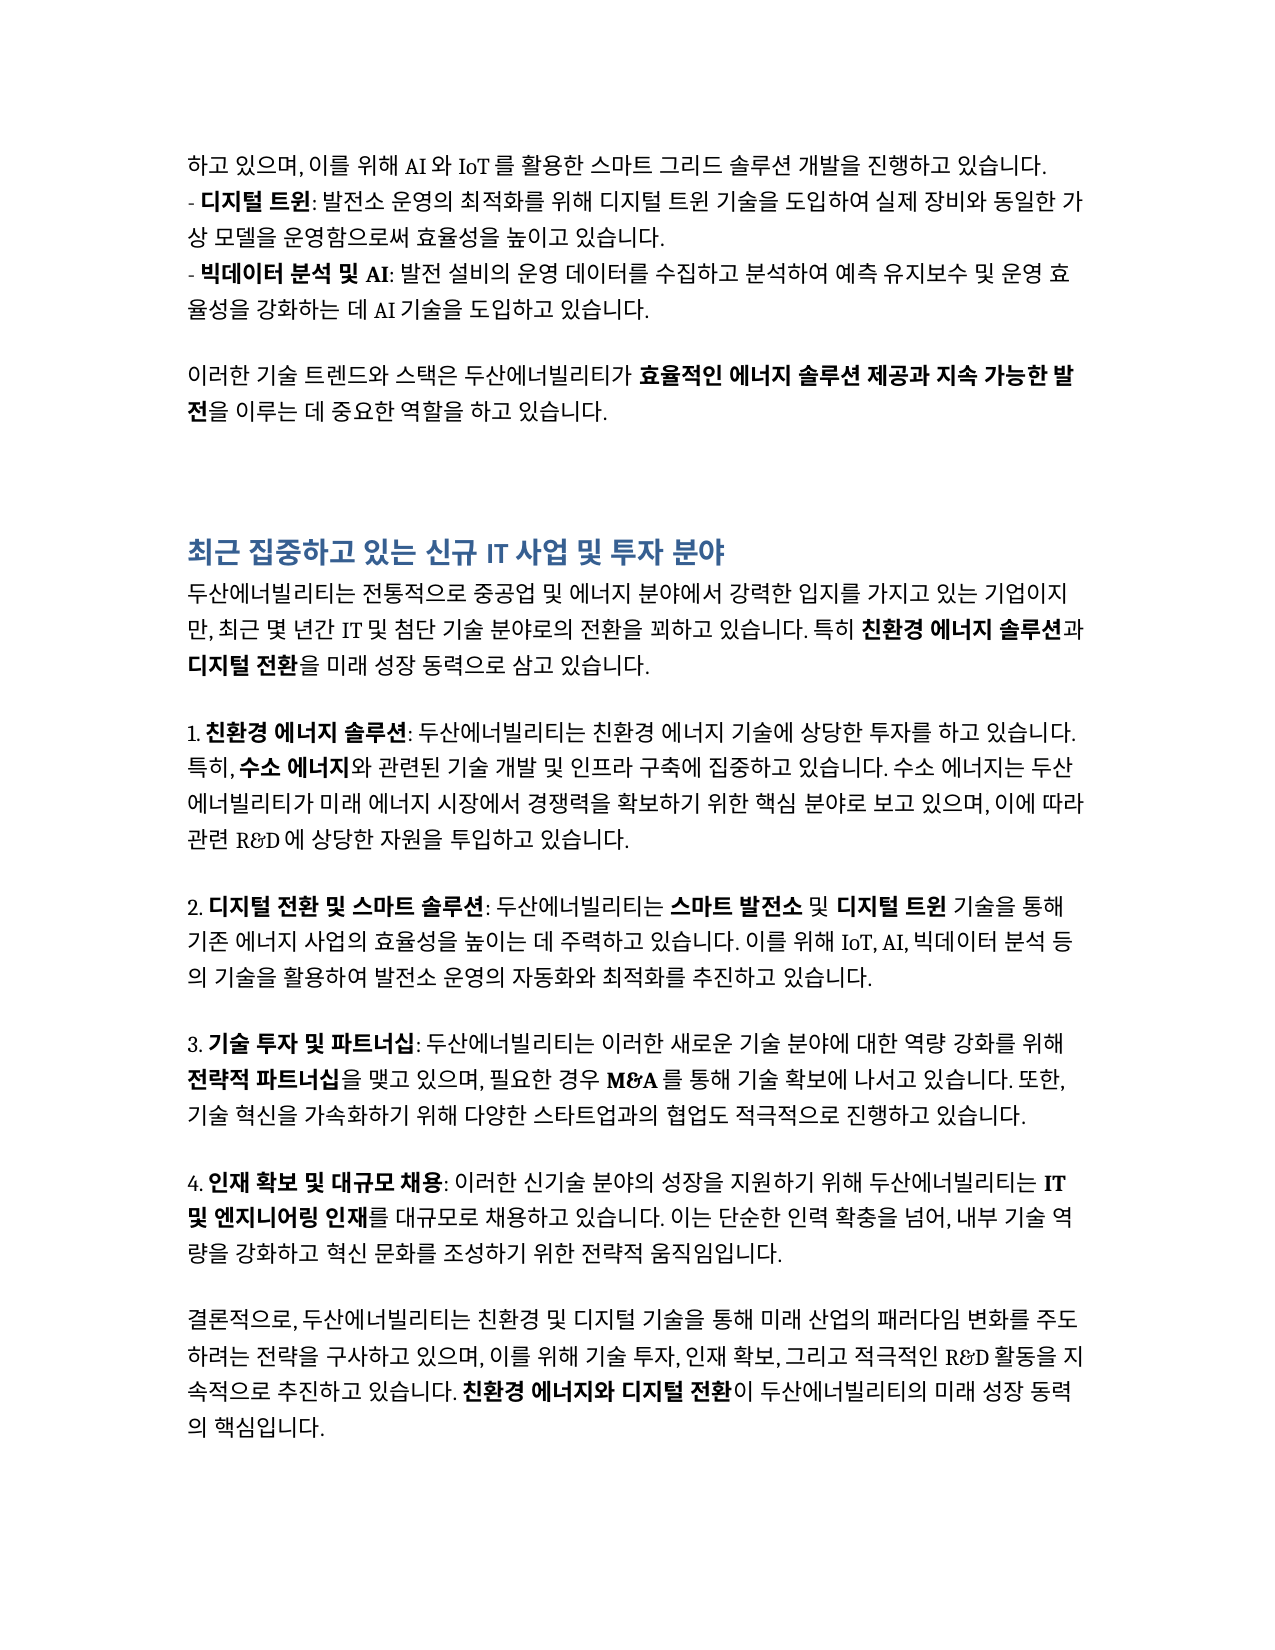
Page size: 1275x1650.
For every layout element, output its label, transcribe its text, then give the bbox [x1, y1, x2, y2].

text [187, 150, 1087, 427]
subtitle 최근 집중하고 있는 신규 IT 사업 및 투자 분야 [187, 533, 1087, 572]
text 두산에너빌리티는 전통적으로 중공업 및 에너지 분야에서 강력한 입지를 가지고 있는 기업이지만, 최근 몇 년간 IT 및 첨단 기술 분야로의 전환을 꾀하고 있습니다. 특히 친환경 에너지 솔루션과 디지털 전환을 미래 성장 동력으로 삼고 있습니다. 1. 친환경 에너지 솔루션: 두산에너빌리티는 친환경 에너지 기술에 상당한 투자를 하고 있습니다. 특히, 수소 에너지와 관련된 기술 개발 및 인프라 구축에 집중하고 있습니다. 수소 에너지는 두산에너빌리티가 미래 에너지 시장에서 경쟁력을 확보하기 위한 핵심 분야로 보고 있으며, 이에 따라 관련 R&D에 상당한 자원을 투입하고 있습니다. 2. 디지털 전환 및 스마트 솔루션: 두산에너빌리티는 스마트 발전소 및 디지털 트윈 기술을 통해 기존 에너지 사업의 효율성을 높이는 데 주력하고 있습니다. 이를 위해 IoT, AI, 빅데이터 분석 등의 기술을 활용하여 발전소 운영의 자동화와 최적화를 추진하고 있습니다. 3. 기술 투자 및 파트너십: 두산에너빌리티는 이러한 새로운 기술 분야에 대한 역량 강화를 위해 전략적 파트너십을 맺고 있으며, 필요한 경우 M&A를 통해 기술 확보에 나서고 있습니다. 또한, 기술 혁신을 가속화하기 위해 다양한 스타트업과의 협업도 적극적으로 진행하고 있습니다. 4. 인재 확보 및 대규모 채용: 이러한 신기술 분야의 성장을 지원하기 위해 두산에너빌리티는 IT 및 엔지니어링 인재를 대규모로 채용하고 있습니다. 이는 단순한 인력 확충을 넘어, 내부 기술 역량을 강화하고 혁신 문화를 조성하기 위한 전략적 움직임입니다. 결론적으로, 두산에너빌리티는 친환경 및 디지털 기술을 통해 미래 산업의 패러다임 변화를 주도하려는 전략을 구사하고 있으며, 이를 위해 기술 투자, 인재 확보, 그리고 적극적인 R&D 활동을 지속적으로 추진하고 있습니다. 친환경 에너지와 디지털 전환이 두산에너빌리티의 미래 성장 동력의 핵심입니다. [187, 578, 1087, 1443]
